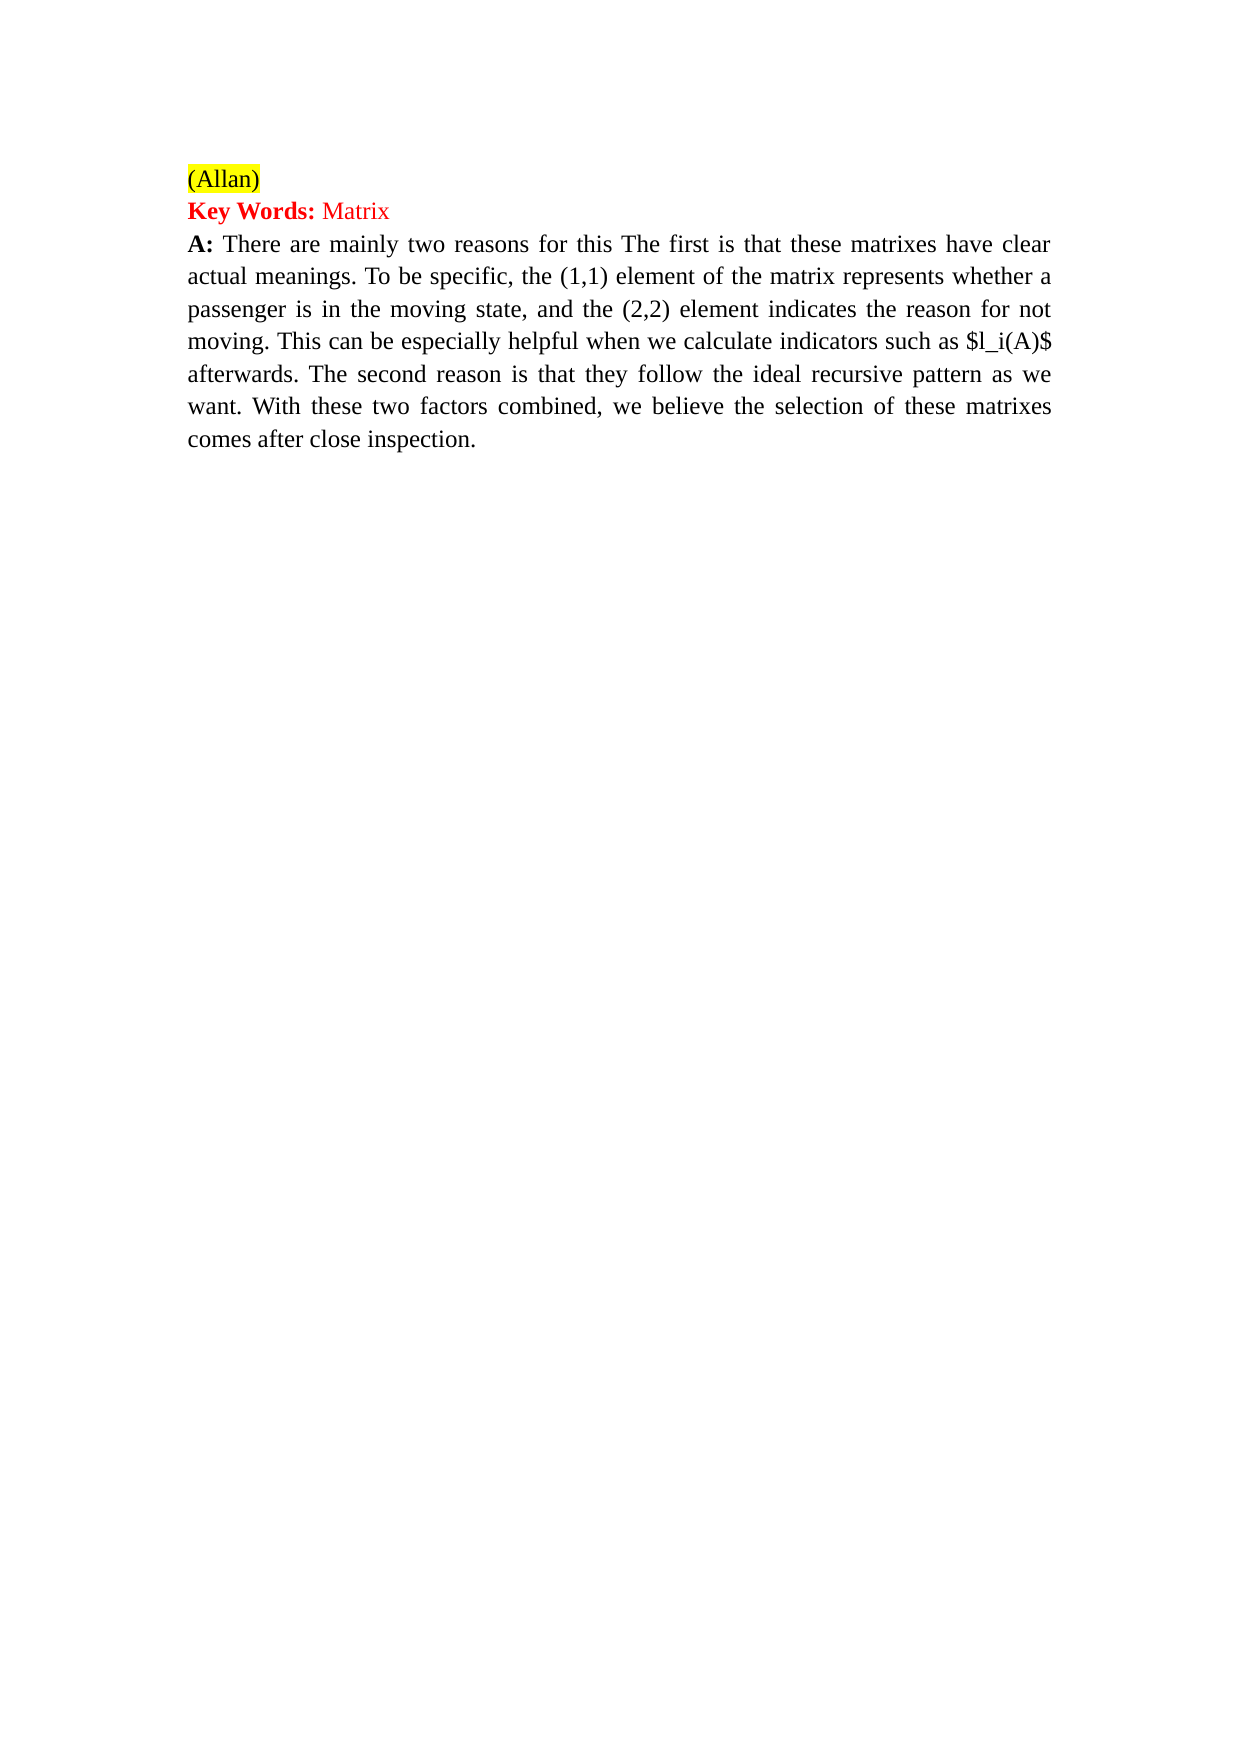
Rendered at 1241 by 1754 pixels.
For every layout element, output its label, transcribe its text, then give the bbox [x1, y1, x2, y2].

text Key Words: Matrix [187, 194, 1053, 227]
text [187, 162, 1053, 194]
text A: There are mainly two reasons for this The first is that these matrixes have clear actual meanings. To be specific, the (1,1) element of the matrix represents whether a passenger is in the moving state, and the (2,2) element indicates the reason for not moving. This can be especially helpful when we calculate indicators such as $l_i(A)$ afterwards. The second reason is that they follow the ideal recursive pattern as we want. With these two factors combined, we believe the selection of these matrixes comes after close inspection. [187, 227, 1053, 454]
